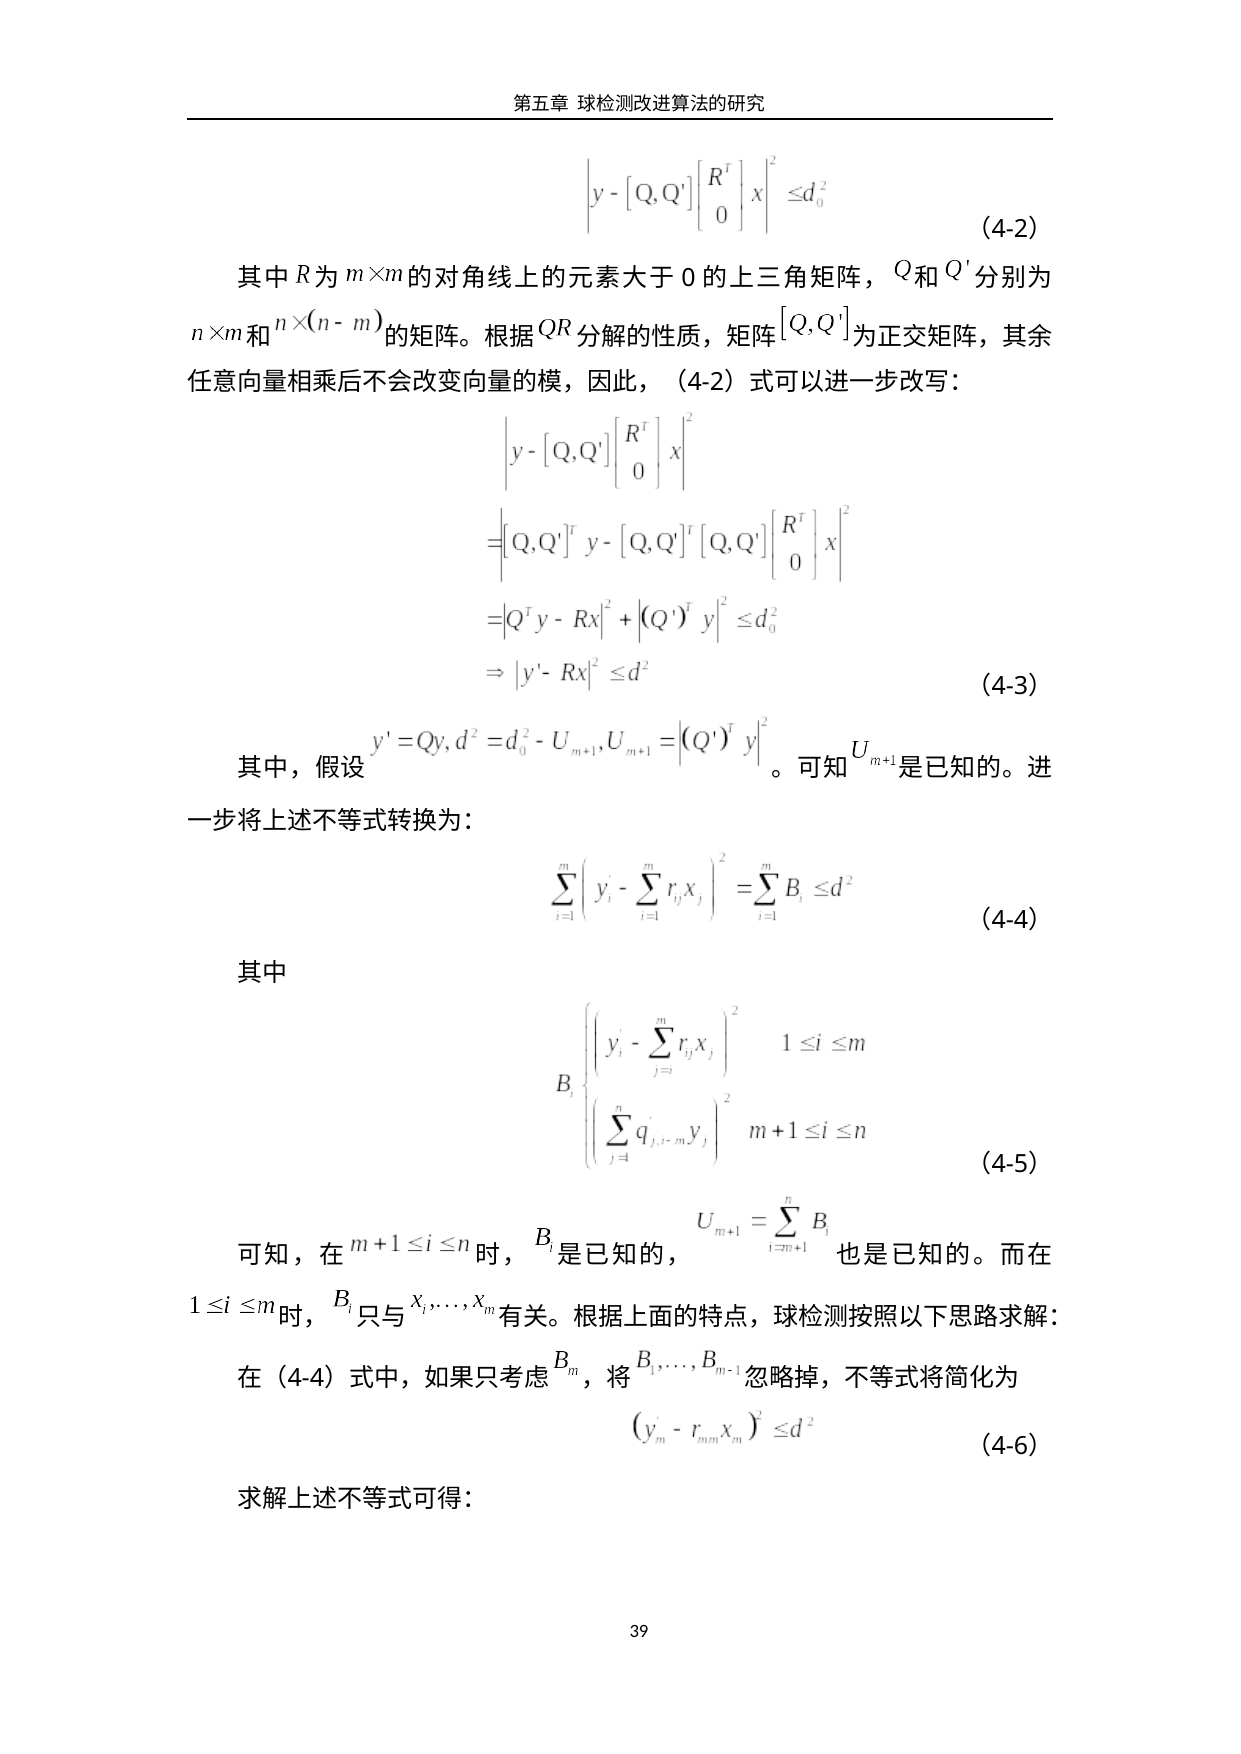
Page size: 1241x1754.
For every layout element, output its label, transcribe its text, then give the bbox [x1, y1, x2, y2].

text （4-4） [187, 847, 1053, 936]
text 在（4-4）式中，如果只考虑，将忽略掉，不等式将简化为 [187, 1343, 1053, 1394]
text （4-3） [187, 407, 1053, 702]
text 其中为的对角线上的元素大于0的上三角矩阵，和分别为和的矩阵。根据分解的性质，矩阵为正交矩阵，其余任意向量相乘后不会改变向量的模，因此，（4-2）式可以进一步改写： [187, 254, 1053, 398]
text 可知，在时，是已知的，也是已知的。而在时，只与有关。根据上面的特点，球检测按照以下思路求解： [187, 1189, 1053, 1332]
text 其中，假设。可知是已知的。进一步将上述不等式转换为： [187, 711, 1053, 836]
text （4-5） [187, 999, 1053, 1179]
text （4-6） [187, 1404, 1053, 1462]
text 求解上述不等式可得： [187, 1472, 1053, 1514]
text （4-2） [187, 150, 1053, 245]
text 其中 [187, 946, 1053, 988]
